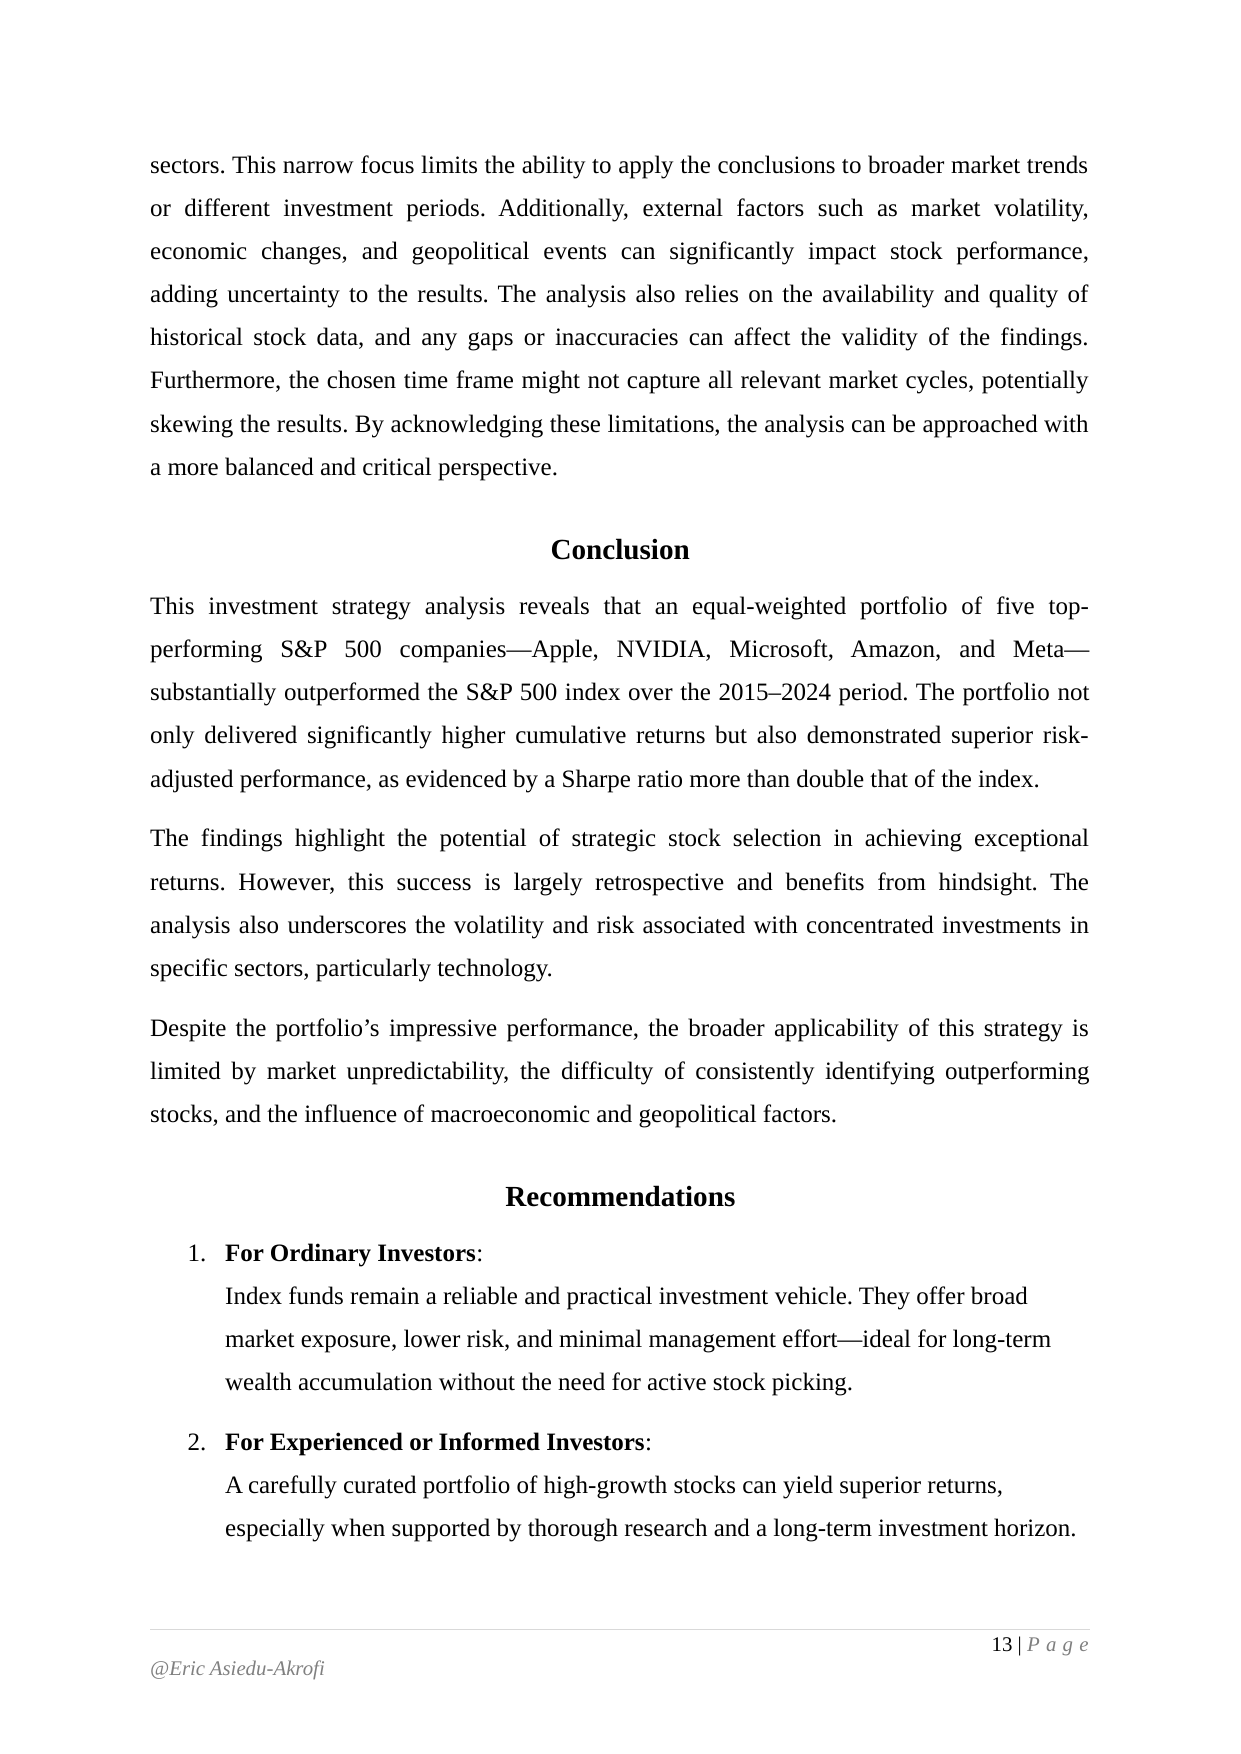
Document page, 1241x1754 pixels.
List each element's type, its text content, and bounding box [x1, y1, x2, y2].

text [150, 150, 1090, 481]
subtitle Conclusion [150, 532, 1090, 566]
text The findings highlight the potential of strategic stock selection in achieving exceptional returns. However, this success is largely retrospective and benefits from hindsight. The analysis also underscores the volatility and risk associated with concentrated investments in specific sectors, particularly technology. [150, 823, 1090, 982]
subtitle Recommendations [150, 1179, 1090, 1213]
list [187, 1427, 1090, 1542]
text This investment strategy analysis reveals that an equal-weighted portfolio of five top-performing S&P 500 companies—Apple, NVIDIA, Microsoft, Amazon, and Meta—substantially outperformed the S&P 500 index over the 2015–2024 period. The portfolio not only delivered significantly higher cumulative returns but also demonstrated superior risk-adjusted performance, as evidenced by a Sharpe ratio more than double that of the index. [150, 591, 1090, 792]
text Despite the portfolio’s impressive performance, the broader applicability of this strategy is limited by market unpredictability, the difficulty of consistently identifying outperforming stocks, and the influence of macroeconomic and geopolitical factors. [150, 1013, 1090, 1128]
list For Ordinary Investors: Index funds remain a reliable and practical investment vehicle. They offer broad market exposure, lower risk, and minimal management effort—ideal for long-term wealth accumulation without the need for active stock picking. [187, 1238, 1090, 1396]
